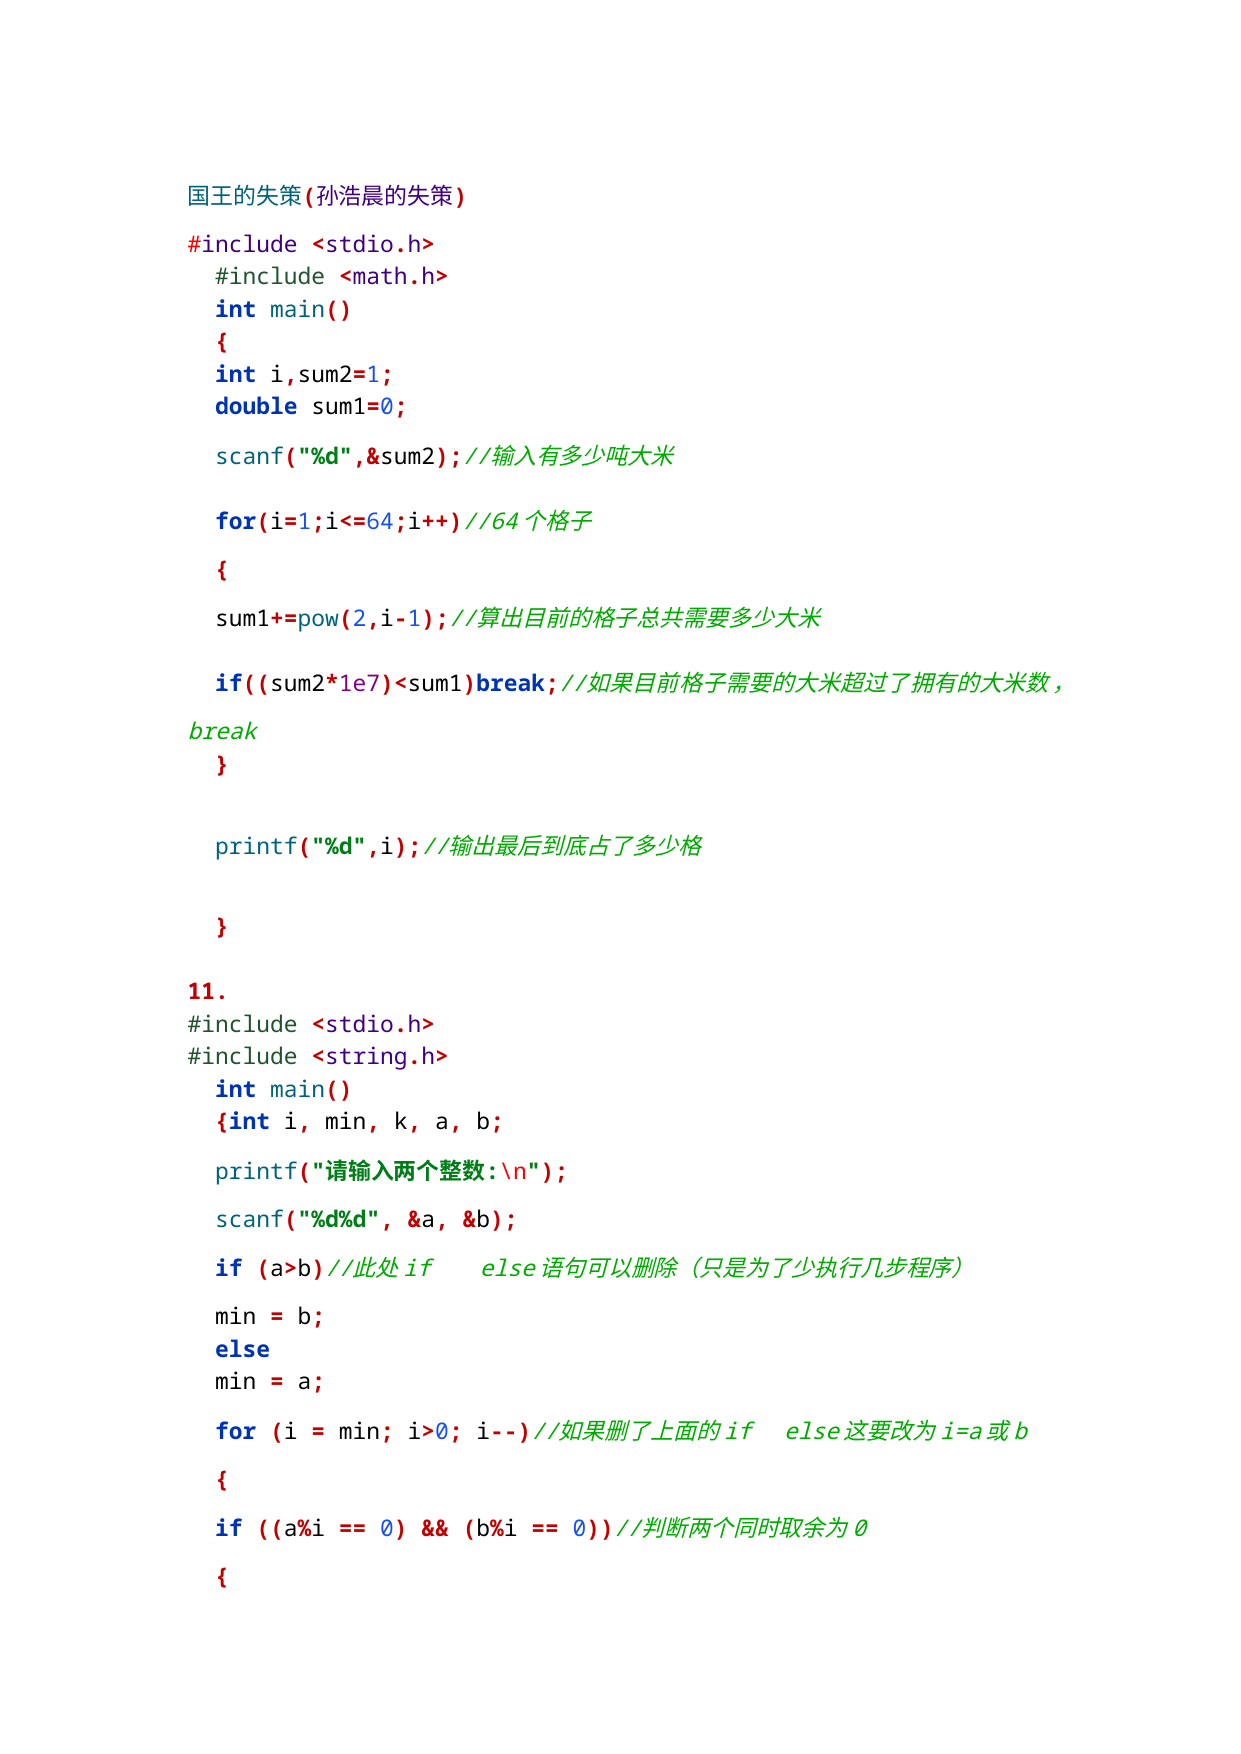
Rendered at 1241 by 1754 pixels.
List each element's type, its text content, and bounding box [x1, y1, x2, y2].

text #include <stdio.h> #include <math.h> int main() { int i,sum2=1; double sum1=0; scanf("%d",&sum2);//输入有多少吨大米 for(i=1;i<=64;i++)//64个格子 { sum1+=pow(2,i-1);//算出目前的格子总共需要多少大米 if((sum2*1e7)<sum1)break;//如果目前格子需要的大米超过了拥有的大米数，break } printf("%d",i);//输出最后到底占了多少格 } [187, 227, 1053, 942]
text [187, 1007, 1053, 1592]
text 国王的失策(孙浩晨的失策) [187, 162, 1053, 227]
text 11. [187, 974, 1053, 1007]
